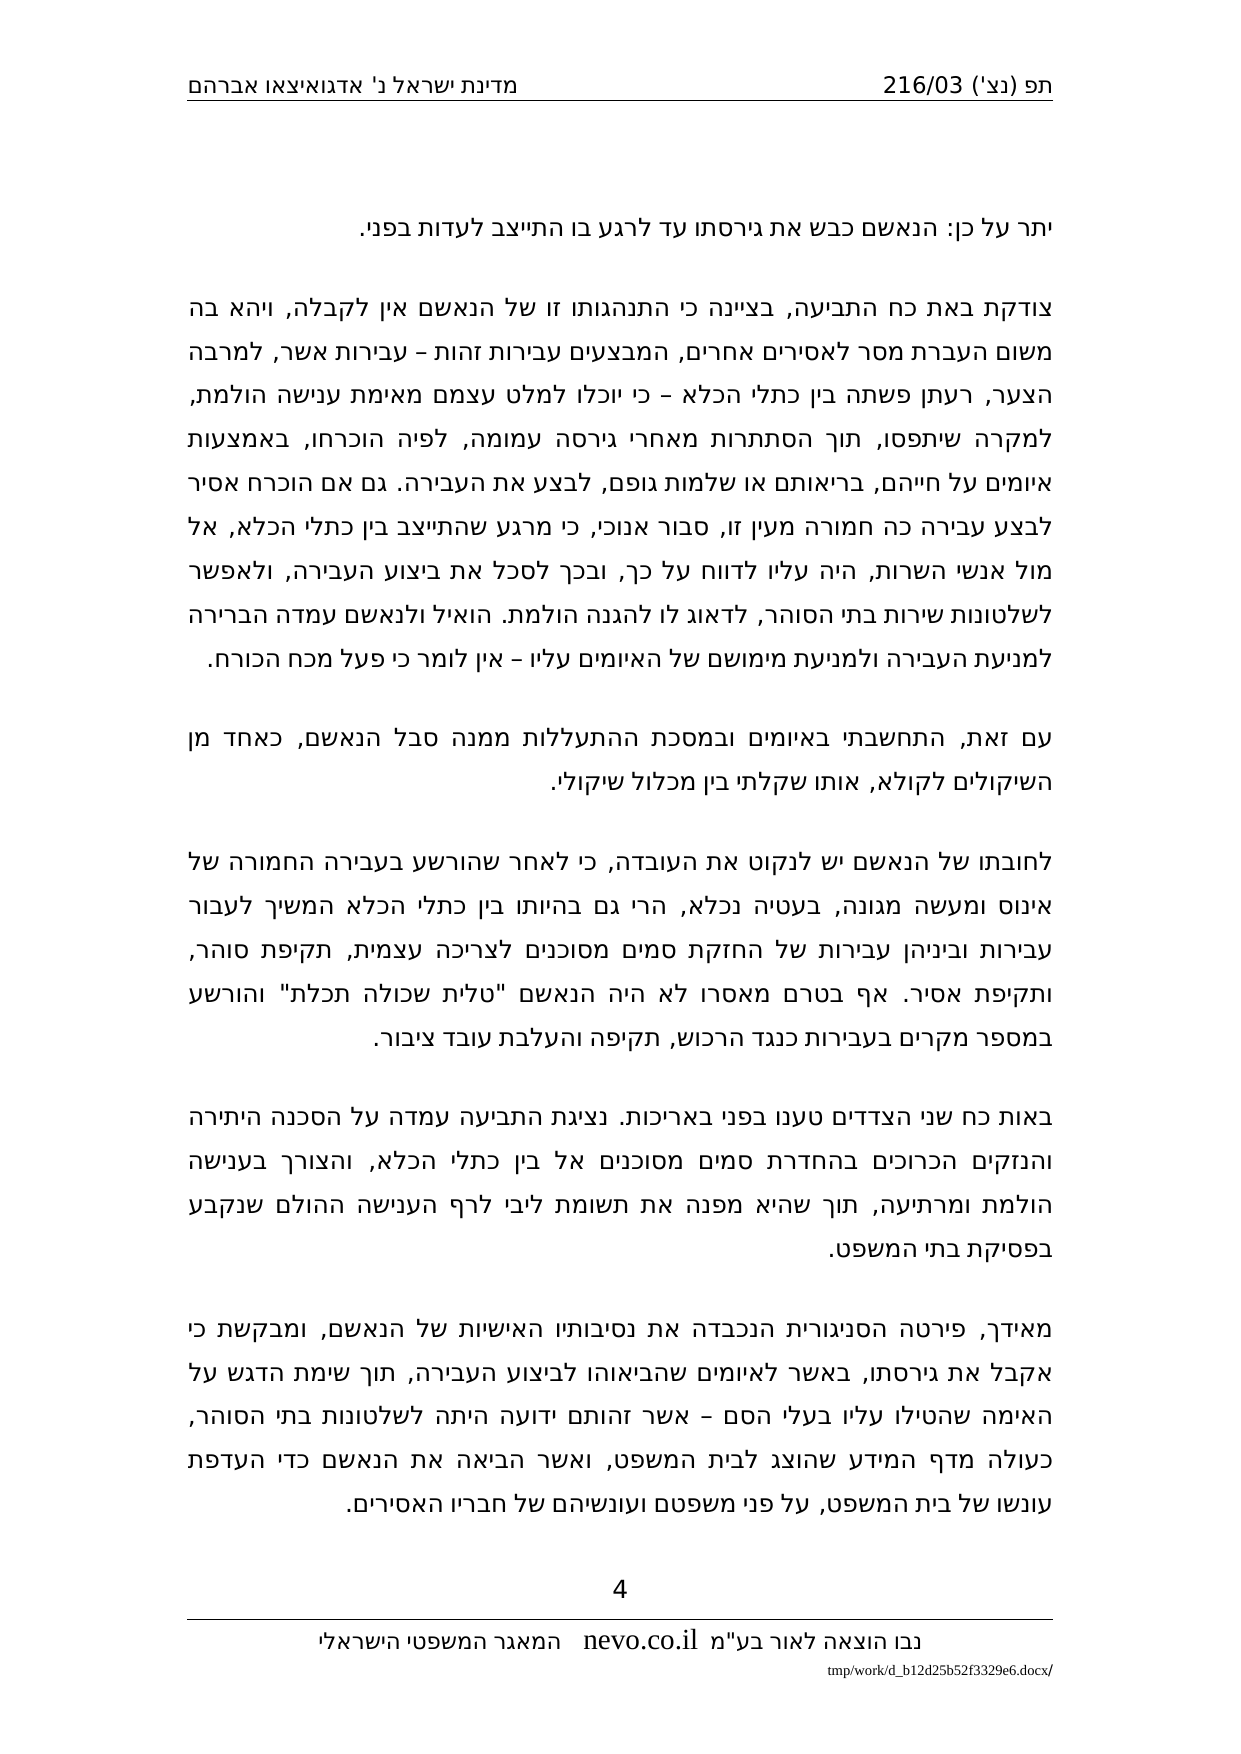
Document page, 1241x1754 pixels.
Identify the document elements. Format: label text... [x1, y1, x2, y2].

text לחובתו של הנאשם יש לנקוט את העובדה, כי לאחר שהורשע בעבירה החמורה של אינוס ומעשה מגונה, בעטיה נכלא, הרי גם בהיותו בין כתלי הכלא המשיך לעבור עבירות וביניהן עבירות של החזקת סמים מסוכנים לצריכה עצמית, תקיפת סוהר, ותקיפת אסיר. אף בטרם מאסרו לא היה הנאשם "טלית שכולה תכלת" והורשע במספר מקרים בעבירות כנגד הרכוש, תקיפה והעלבת עובד ציבור.נ [187, 847, 1053, 1052]
text מאידך, פירטה הסניגורית הנכבדה את נסיבותיו האישיות של הנאשם, ומבקשת כי אקבל את גירסתו, באשר לאיומים שהביאוהו לביצוע העבירה, תוך שימת הדגש על האימה שהטילו עליו בעלי הסם – אשר זהותם ידועה היתה לשלטונות בתי הסוהר, כעולה מדף המידע שהוצג לבית המשפט, ואשר הביאה את הנאשם כדי העדפת עונשו של בית המשפט, על פני משפטם ועונשיהם של חבריו האסירים.ו [187, 1314, 1053, 1518]
text יתר על כן: הנאשם כבש את גירסתו עד לרגע בו התייצב לעדות בפני.נ [187, 213, 1053, 242]
text צודקת באת כח התביעה, בציינה כי התנהגותו זו של הנאשם אין לקבלה, ויהא בה משום העברת מסר לאסירים אחרים, המבצעים עבירות זהות – עבירות אשר, למרבה הצער, רעתן פשתה בין כתלי הכלא – כי יוכלו למלט עצמם מאימת ענישה הולמת, למקרה שיתפסו, תוך הסתתרות מאחרי גירסה עמומה, לפיה הוכרחו, באמצעות איומים על חייהם, בריאותם או שלמות גופם, לבצע את העבירה. גם אם הוכרח אסיר לבצע עבירה כה חמורה מעין זו, סבור אנוכי, כי מרגע שהתייצב בין כתלי הכלא, אל מול אנשי השרות, היה עליו לדווח על כך, ובכך לסכל את ביצוע העבירה, ולאפשר לשלטונות שירות בתי הסוהר, לדאוג לו להגנה הולמת. הואיל ולנאשם עמדה הברירה למניעת העבירה ולמניעת מימושם של האיומים עליו – אין לומר כי פעל מכח הכורח.ב [187, 293, 1053, 673]
text עם זאת, התחשבתי באיומים ובמסכת ההתעללות ממנה סבל הנאשם, כאחד מן השיקולים לקולא, אותו שקלתי בין מכלול שיקולי.ו [187, 724, 1053, 797]
text באות כח שני הצדדים טענו בפני באריכות. נציגת התביעה עמדה על הסכנה היתירה והנזקים הכרוכים בהחדרת סמים מסוכנים אל בין כתלי הכלא, והצורך בענישה הולמת ומרתיעה, תוך שהיא מפנה את תשומת ליבי לרף הענישה ההולם שנקבע בפסיקת בתי המשפט.ב [187, 1102, 1053, 1263]
